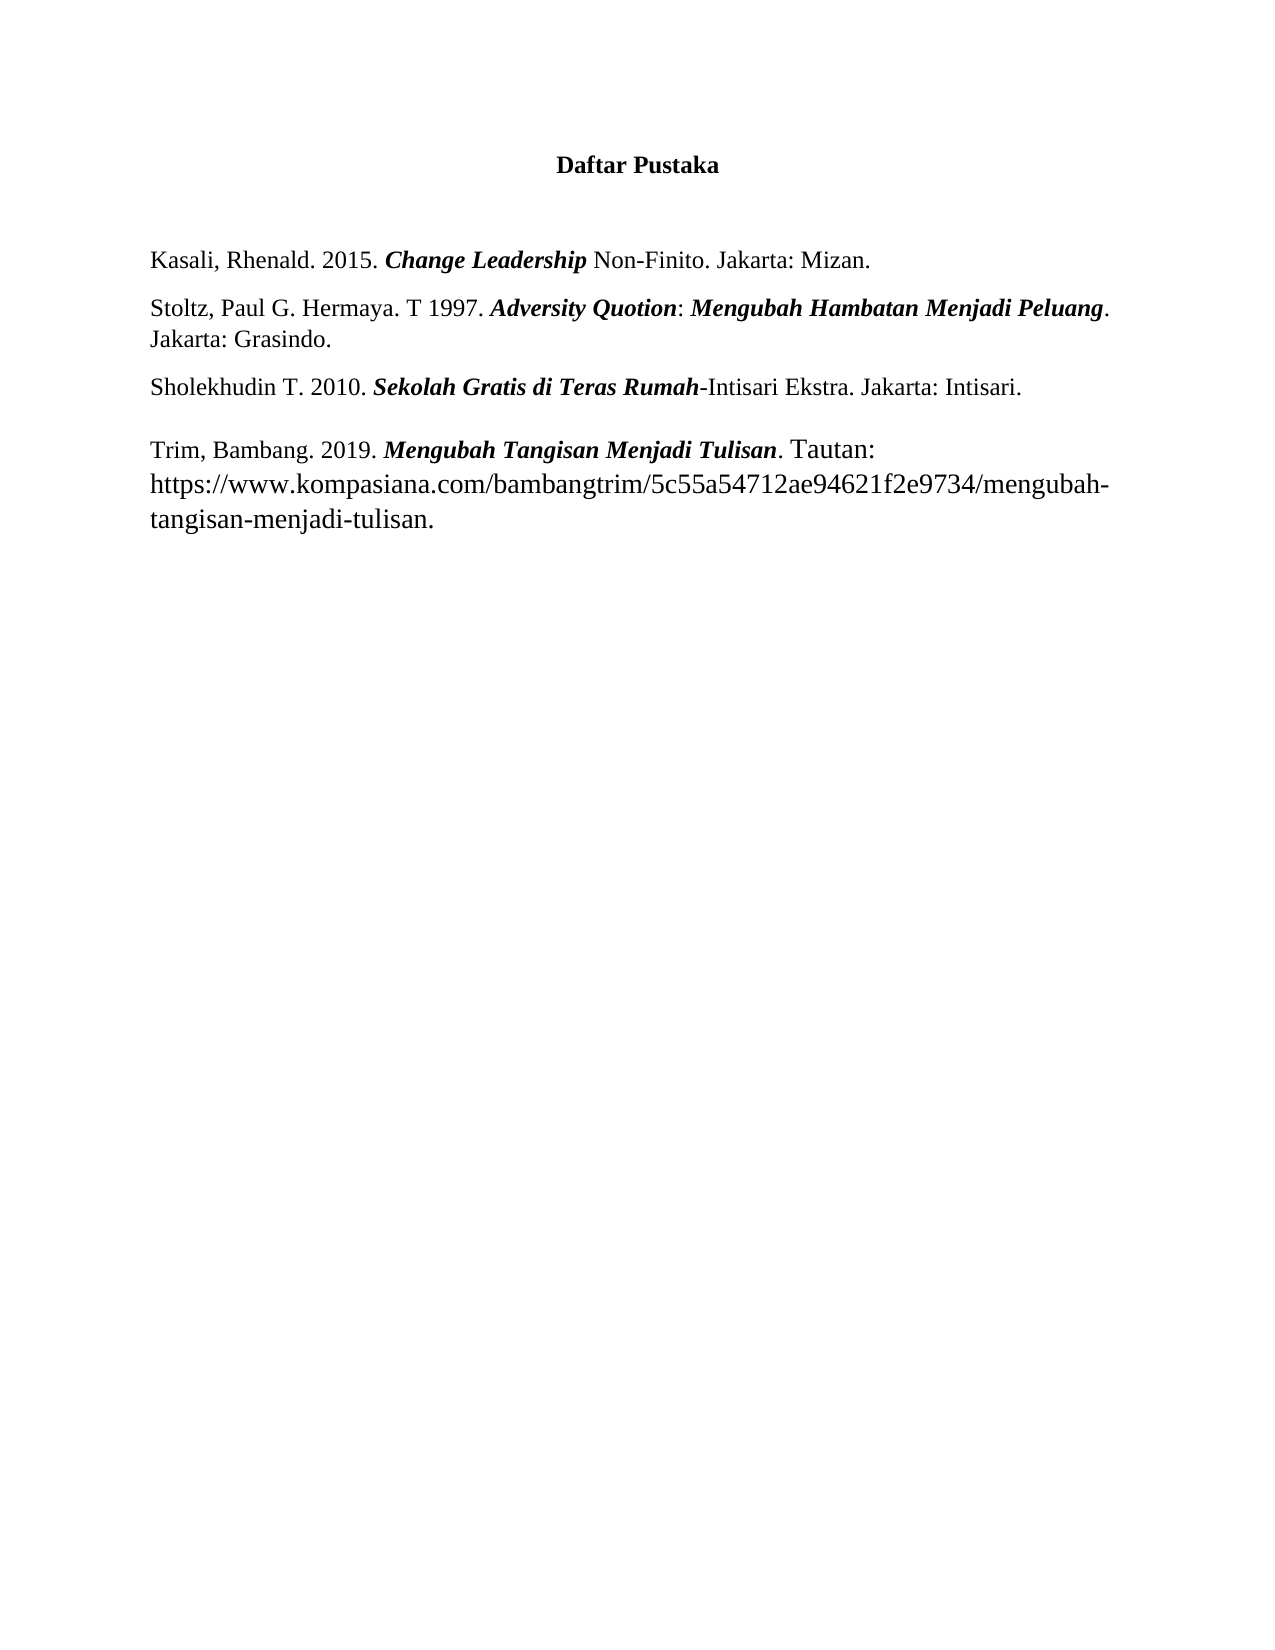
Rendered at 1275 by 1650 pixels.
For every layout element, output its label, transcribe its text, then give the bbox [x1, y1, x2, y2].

text Kasali, Rhenald. 2015. Change Leadership Non-Finito. Jakarta: Mizan. [150, 245, 1125, 274]
text Daftar Pustaka [150, 150, 1125, 179]
text Stoltz, Paul G. Hermaya. T 1997. Adversity Quotion: Mengubah Hambatan Menjadi Peluang. Jakarta: Grasindo. [150, 293, 1125, 353]
text Sholekhudin T. 2010. Sekolah Gratis di Teras Rumah-Intisari Ekstra. Jakarta: Intisari. [150, 372, 1125, 401]
text Trim, Bambang. 2019. Mengubah Tangisan Menjadi Tulisan. Tautan: https://www.kompasiana.com/bambangtrim/5c55a54712ae94621f2e9734/mengubah-tangisan-menjadi-tulisan. [150, 432, 1125, 534]
